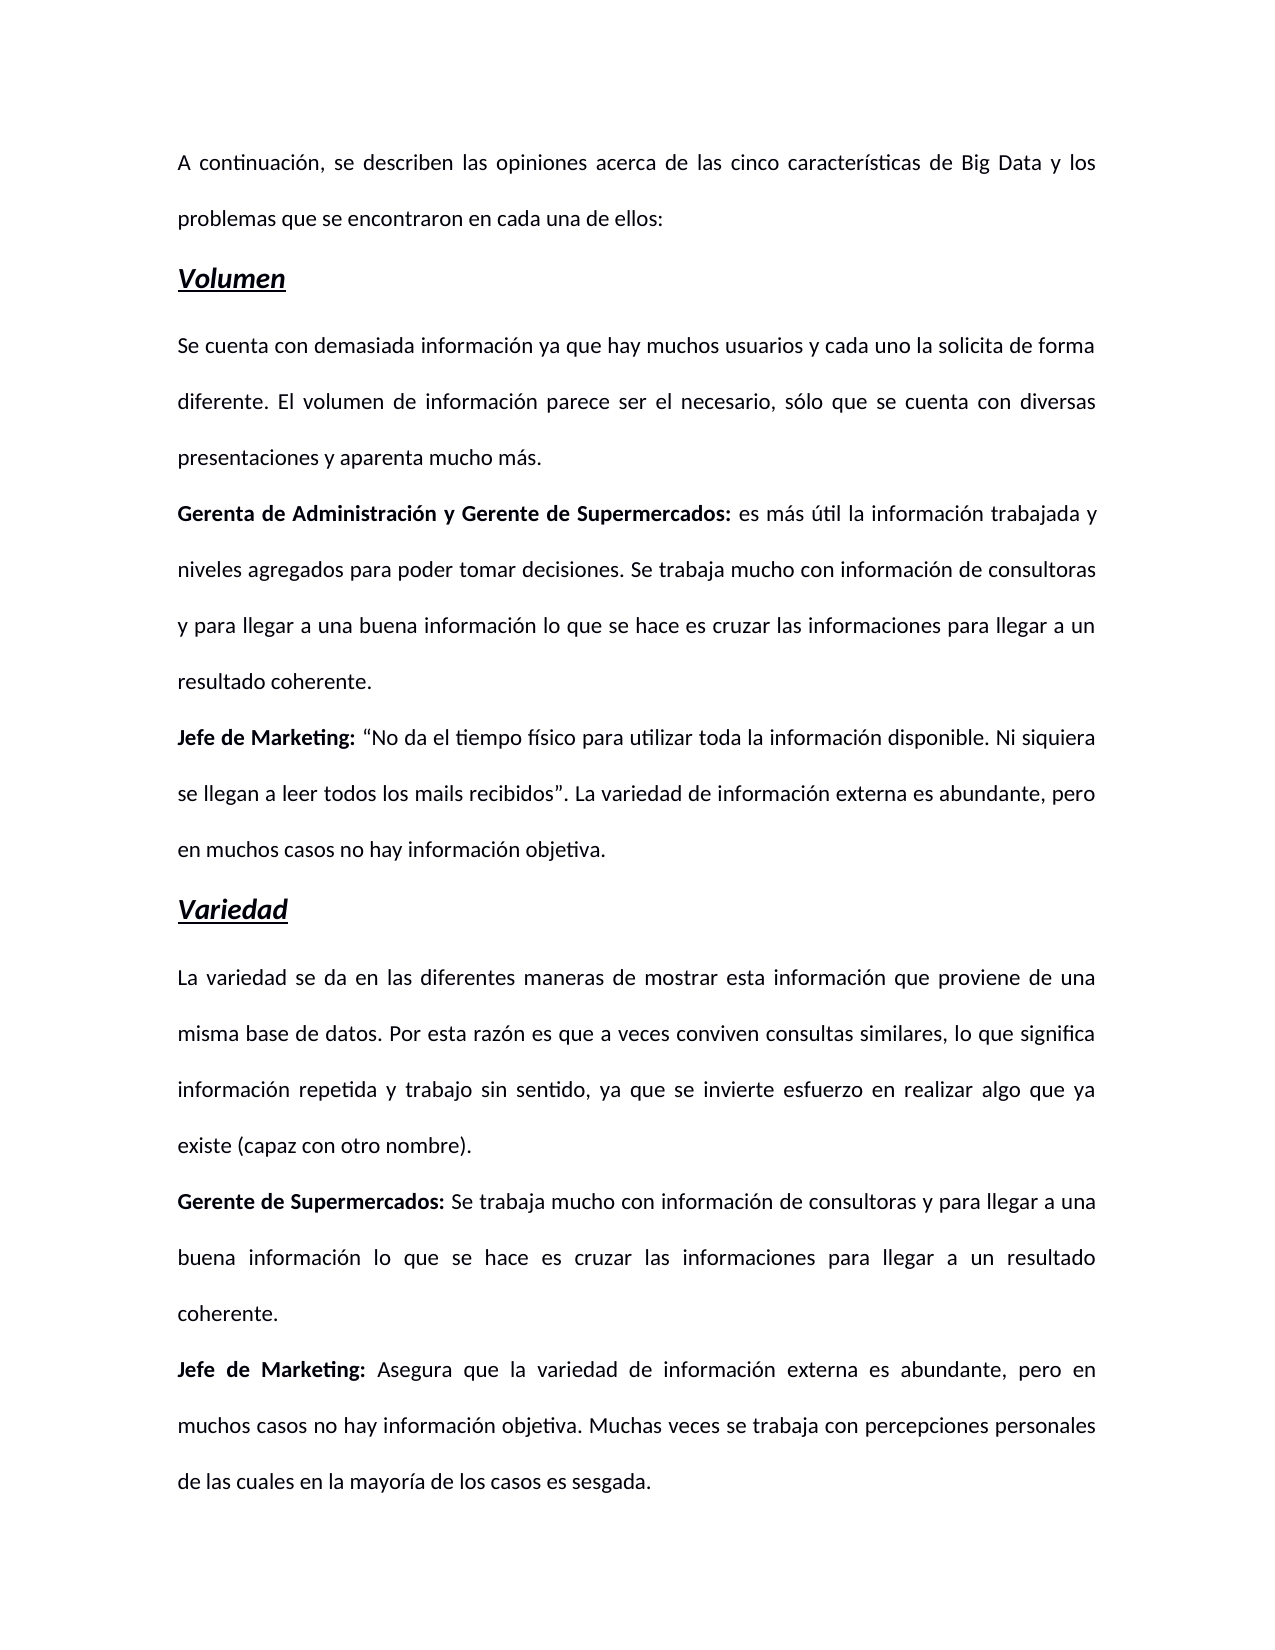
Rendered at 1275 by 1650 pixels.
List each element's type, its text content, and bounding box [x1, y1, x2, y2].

text A continuación, se describen las opiniones acerca de las cinco características de Big Data y los problemas que se encontraron en cada una de ellos: [177, 148, 1098, 232]
text Gerente de Supermercados: Se trabaja mucho con información de consultoras y para llegar a una buena información lo que se hace es cruzar las informaciones para llegar a un resultado coherente. [177, 1187, 1098, 1327]
text La variedad se da en las diferentes maneras de mostrar esta información que proviene de una misma base de datos. Por esta razón es que a veces conviven consultas similares, lo que significa información repetida y trabajo sin sentido, ya que se invierte esfuerzo en realizar algo que ya existe (capaz con otro nombre). [177, 963, 1098, 1159]
text Volumen [177, 260, 1098, 295]
text Variedad [177, 891, 1098, 927]
text Jefe de Marketing: Asegura que la variedad de información externa es abundante, pero en muchos casos no hay información objetiva. Muchas veces se trabaja con percepciones personales de las cuales en la mayoría de los casos es sesgada. [177, 1355, 1098, 1495]
text Gerenta de Administración y Gerente de Supermercados: es más útil la información trabajada y niveles agregados para poder tomar decisiones. Se trabaja mucho con información de consultoras y para llegar a una buena información lo que se hace es cruzar las informaciones para llegar a un resultado coherente. [177, 499, 1098, 695]
text Jefe de Marketing: “No da el tiempo físico para utilizar toda la información disponible. Ni siquiera se llegan a leer todos los mails recibidos”. La variedad de información externa es abundante, pero en muchos casos no hay información objetiva. [177, 723, 1098, 863]
text Se cuenta con demasiada información ya que hay muchos usuarios y cada uno la solicita de forma diferente. El volumen de información parece ser el necesario, sólo que se cuenta con diversas presentaciones y aparenta mucho más. [177, 331, 1098, 471]
